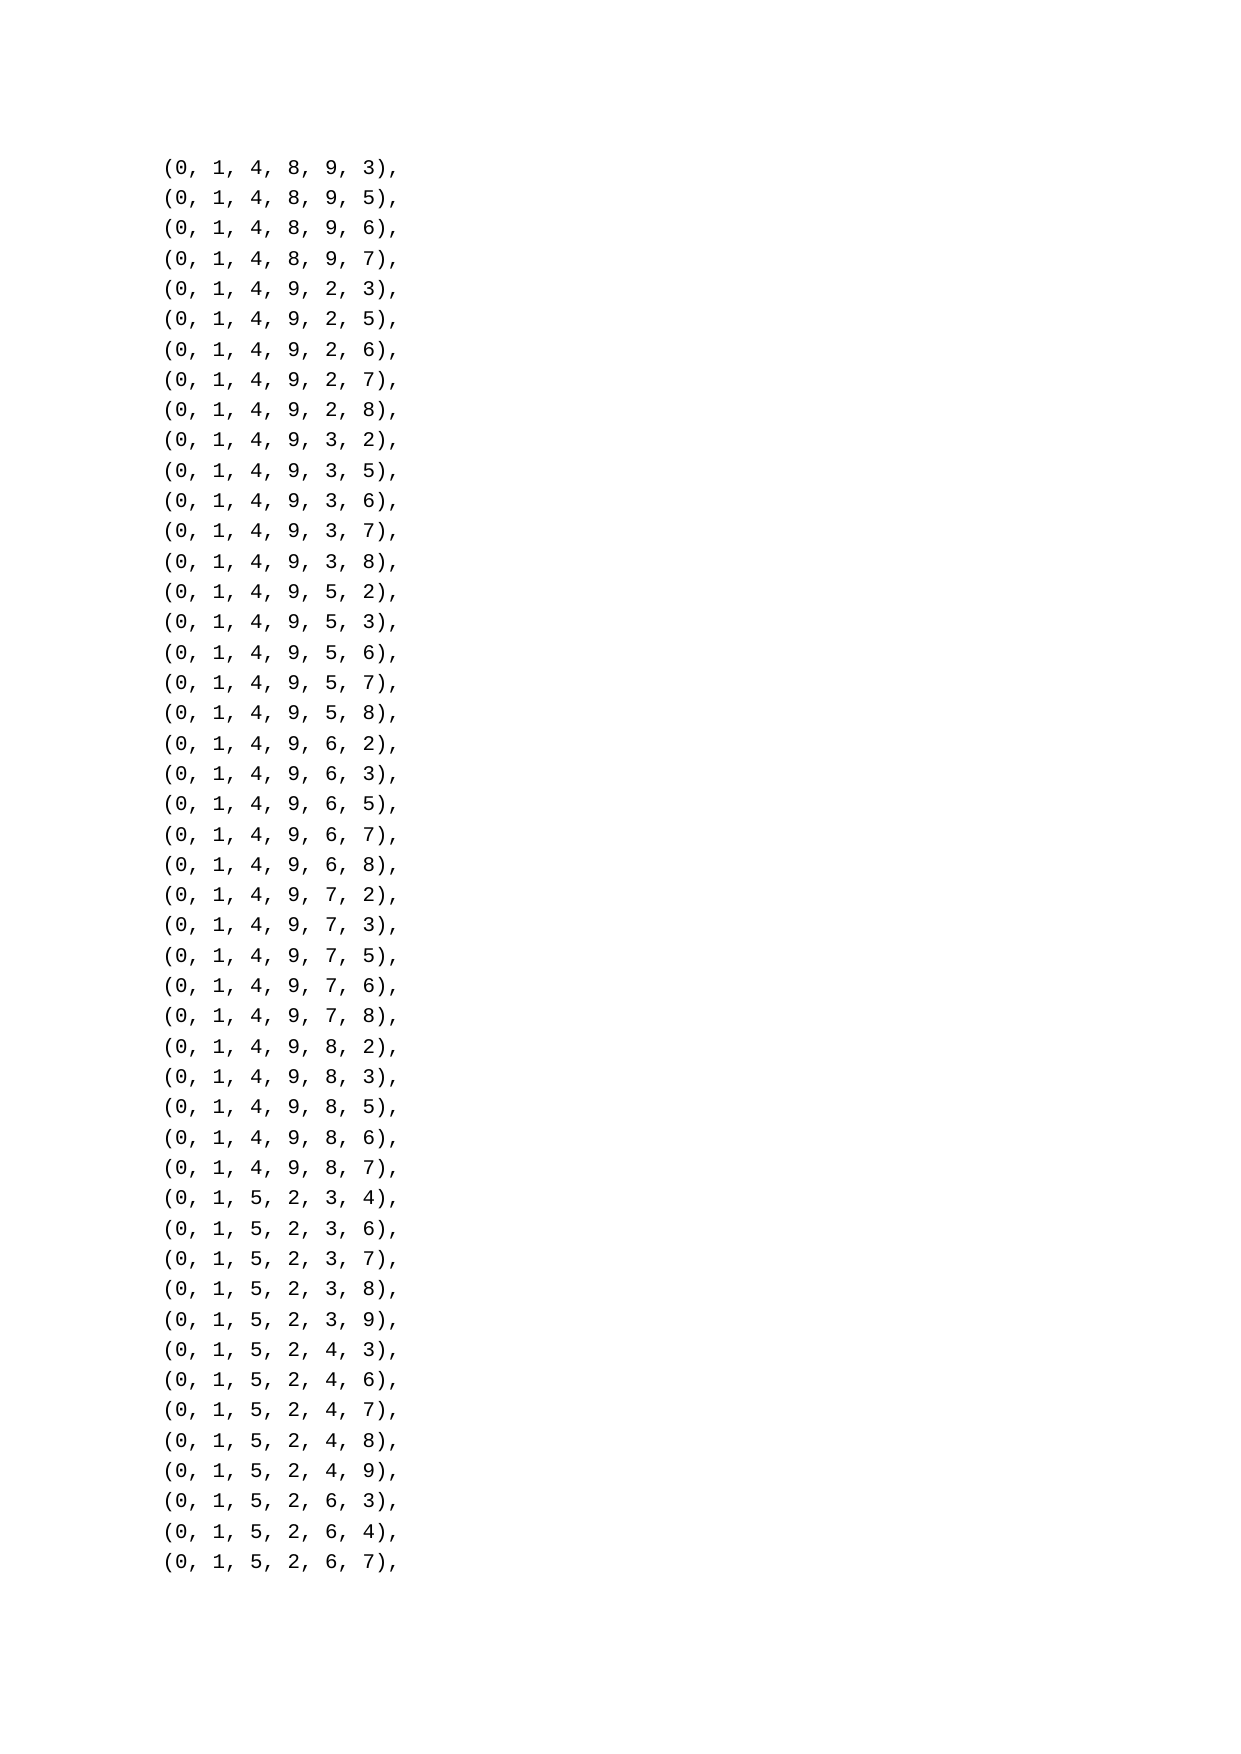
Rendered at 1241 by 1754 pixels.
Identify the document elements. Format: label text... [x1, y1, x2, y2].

text (0, 1, 5, 2, 6, 3), [150, 1484, 1090, 1514]
text (0, 1, 4, 9, 3, 2), [150, 423, 1090, 453]
text (0, 1, 4, 9, 3, 8), [150, 544, 1090, 574]
text (0, 1, 5, 2, 3, 8), [150, 1272, 1090, 1302]
text (0, 1, 4, 9, 8, 2), [150, 1029, 1090, 1059]
text (0, 1, 4, 9, 3, 6), [150, 483, 1090, 514]
text (0, 1, 4, 9, 6, 8), [150, 847, 1090, 877]
text (0, 1, 5, 2, 3, 6), [150, 1211, 1090, 1241]
text (0, 1, 4, 9, 6, 2), [150, 726, 1090, 756]
text (0, 1, 4, 8, 9, 7), [150, 241, 1090, 271]
text (0, 1, 4, 9, 3, 7), [150, 514, 1090, 544]
text (0, 1, 4, 9, 2, 5), [150, 302, 1090, 332]
text (0, 1, 5, 2, 4, 7), [150, 1393, 1090, 1423]
text (0, 1, 4, 9, 2, 3), [150, 271, 1090, 302]
text (0, 1, 4, 9, 6, 7), [150, 817, 1090, 847]
text (0, 1, 4, 8, 9, 6), [150, 211, 1090, 241]
text (0, 1, 5, 2, 4, 3), [150, 1332, 1090, 1362]
text (0, 1, 4, 9, 8, 6), [150, 1120, 1090, 1150]
text (0, 1, 5, 2, 4, 9), [150, 1453, 1090, 1484]
text (0, 1, 4, 9, 8, 7), [150, 1150, 1090, 1181]
text (0, 1, 4, 9, 7, 8), [150, 999, 1090, 1029]
text (0, 1, 4, 8, 9, 5), [150, 180, 1090, 211]
text (0, 1, 5, 2, 4, 8), [150, 1423, 1090, 1453]
text (0, 1, 4, 9, 5, 8), [150, 696, 1090, 726]
text (0, 1, 4, 9, 5, 6), [150, 635, 1090, 665]
text (0, 1, 4, 9, 8, 3), [150, 1059, 1090, 1090]
text (0, 1, 5, 2, 3, 4), [150, 1181, 1090, 1211]
text (0, 1, 5, 2, 3, 9), [150, 1302, 1090, 1332]
text (0, 1, 4, 9, 2, 8), [150, 392, 1090, 423]
text (0, 1, 4, 9, 5, 3), [150, 605, 1090, 635]
text (0, 1, 5, 2, 6, 7), [150, 1544, 1090, 1575]
text (0, 1, 4, 8, 9, 3), [150, 150, 1090, 180]
text (0, 1, 4, 9, 8, 5), [150, 1090, 1090, 1120]
text (0, 1, 4, 9, 2, 6), [150, 332, 1090, 362]
text (0, 1, 4, 9, 6, 5), [150, 787, 1090, 817]
text (0, 1, 4, 9, 2, 7), [150, 362, 1090, 392]
text (0, 1, 5, 2, 3, 7), [150, 1241, 1090, 1272]
text (0, 1, 5, 2, 4, 6), [150, 1362, 1090, 1393]
text (0, 1, 5, 2, 6, 4), [150, 1514, 1090, 1544]
text (0, 1, 4, 9, 5, 7), [150, 665, 1090, 696]
text (0, 1, 4, 9, 7, 5), [150, 938, 1090, 968]
text (0, 1, 4, 9, 3, 5), [150, 453, 1090, 483]
text (0, 1, 4, 9, 6, 3), [150, 756, 1090, 787]
text (0, 1, 4, 9, 7, 3), [150, 908, 1090, 938]
text (0, 1, 4, 9, 7, 2), [150, 877, 1090, 908]
text (0, 1, 4, 9, 7, 6), [150, 968, 1090, 999]
text (0, 1, 4, 9, 5, 2), [150, 574, 1090, 605]
